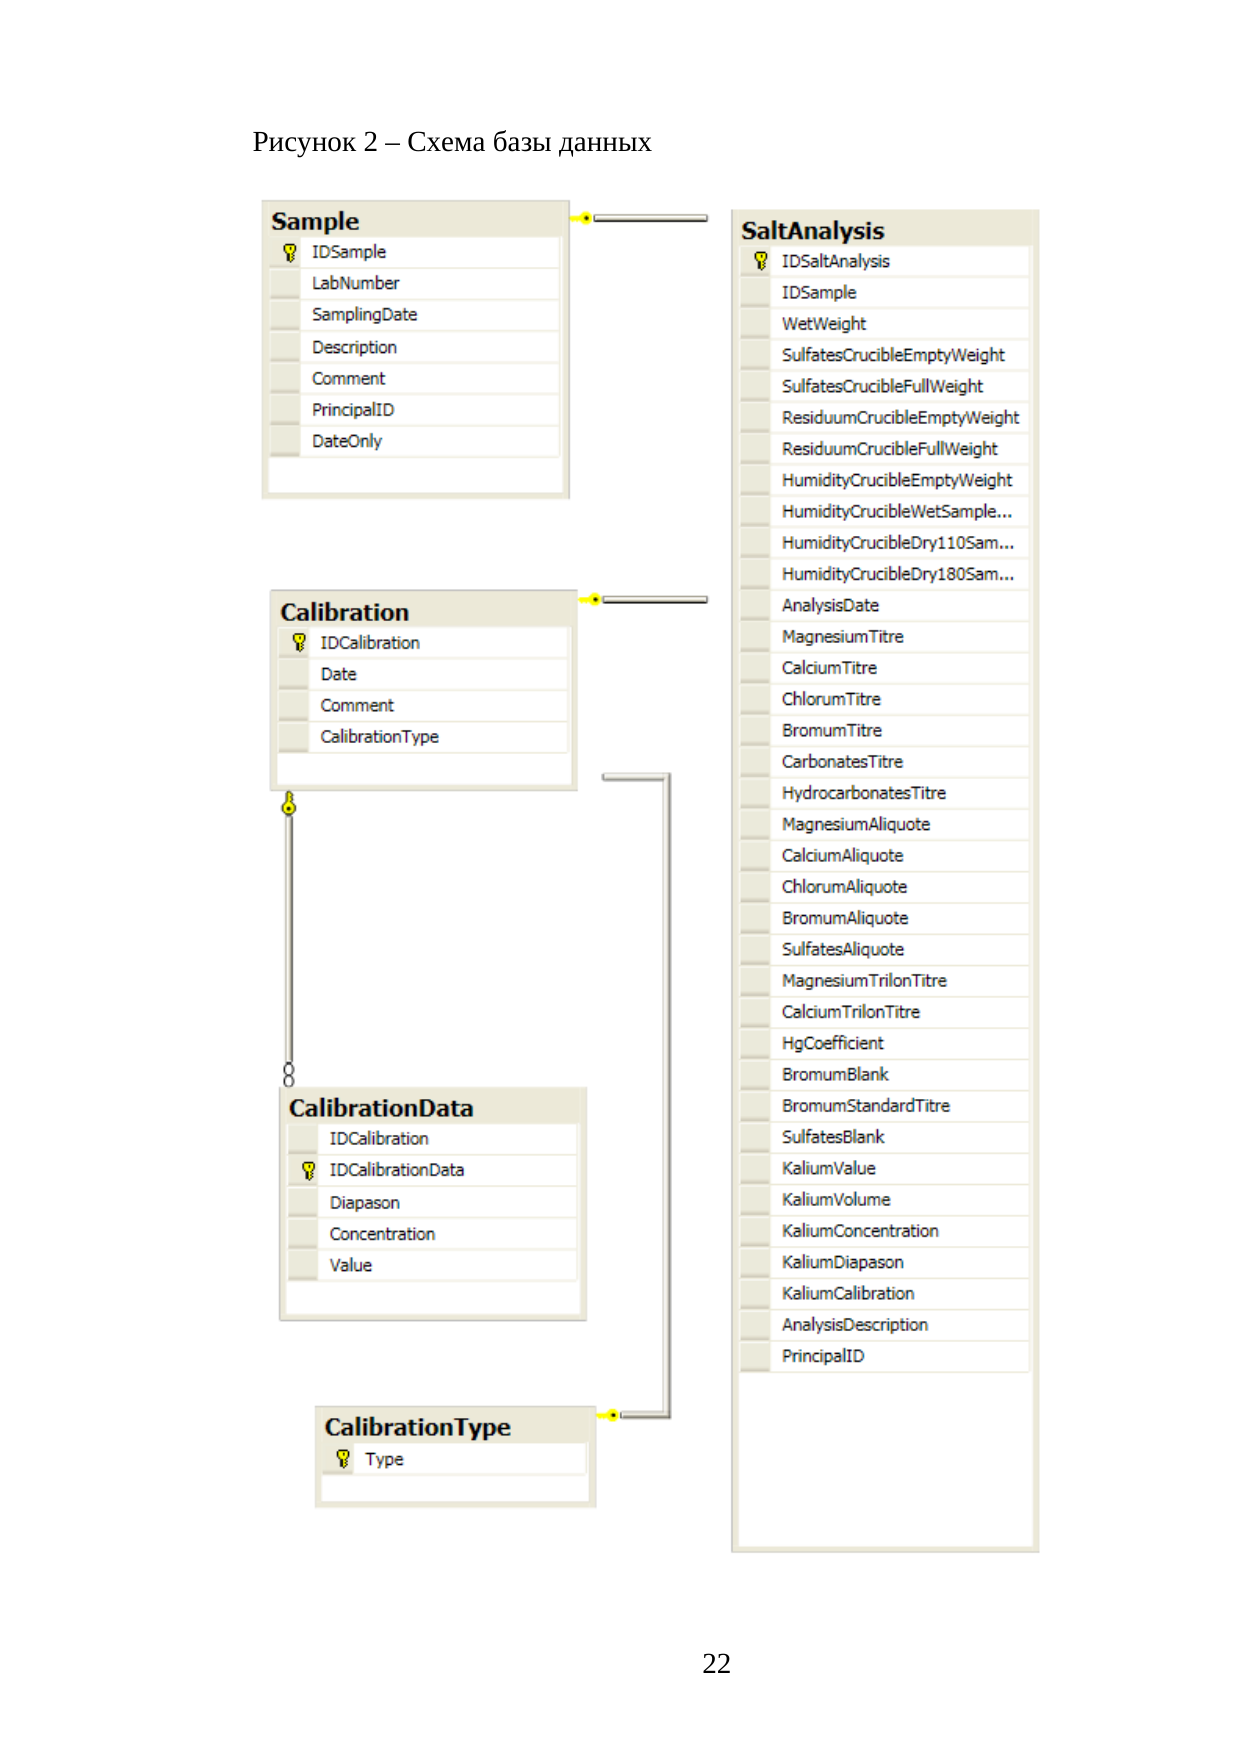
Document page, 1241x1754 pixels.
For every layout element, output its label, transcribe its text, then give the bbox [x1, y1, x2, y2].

picture [251, 180, 1082, 1575]
text Рисунок 2 – Схема базы данных [177, 118, 1181, 160]
